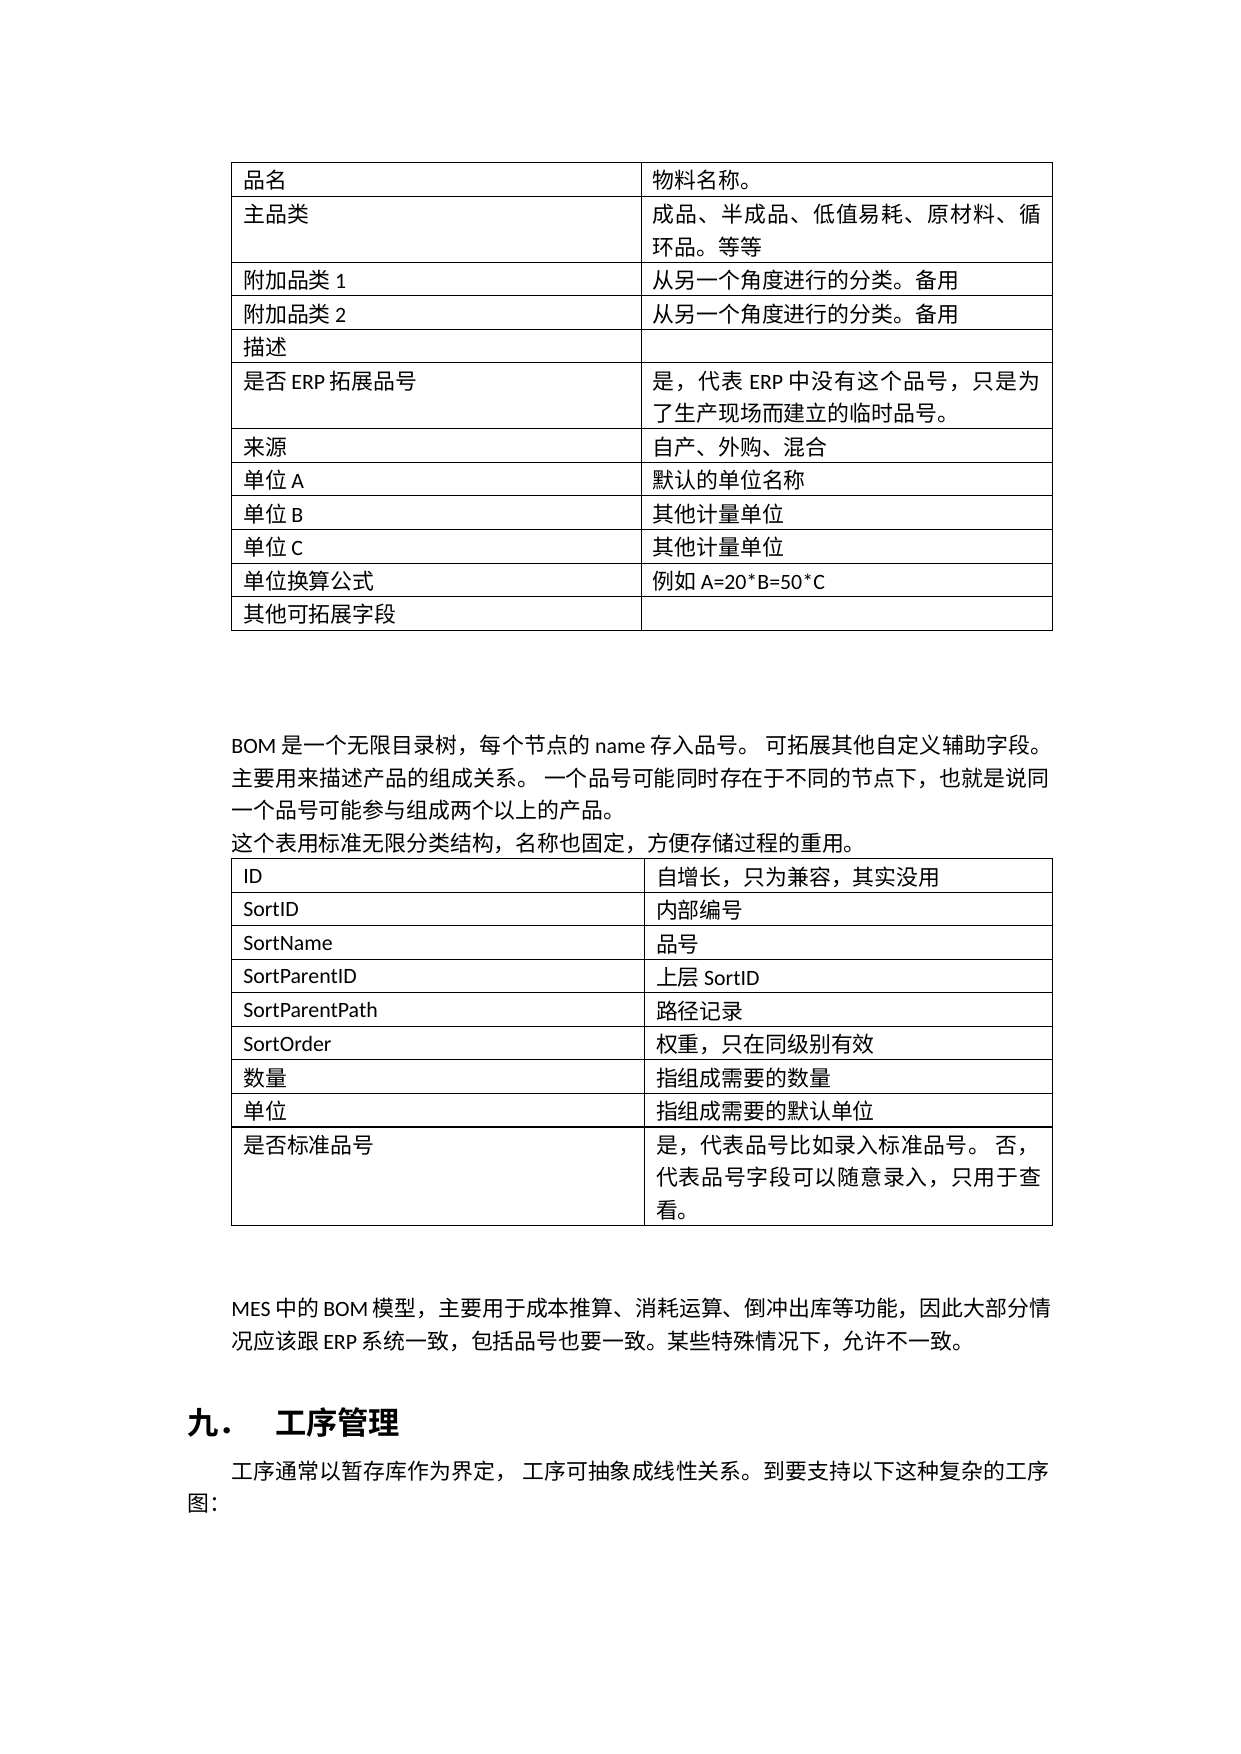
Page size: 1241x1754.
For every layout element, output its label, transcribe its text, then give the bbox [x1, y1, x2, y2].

table_cell 单位B [232, 496, 641, 529]
table_header ID [232, 859, 644, 892]
table_cell 物料名称。 [642, 163, 1052, 196]
table_cell 单位 [232, 1094, 644, 1126]
table_cell 描述 [232, 330, 641, 362]
table_cell SortParentID [232, 960, 644, 992]
table_cell 其他计量单位 [642, 496, 1052, 529]
table_cell 单位C [232, 530, 641, 562]
table_cell 附加品类1 [232, 263, 641, 295]
table_cell 主品类 [232, 197, 641, 262]
table_cell 单位换算公式 [232, 564, 641, 596]
table_cell SortOrder [232, 1027, 644, 1059]
table_cell 例如A=20*B=50*C [642, 564, 1052, 596]
table_cell 从另一个角度进行的分类。备用 [642, 296, 1052, 329]
table_cell 成品、半成品、低值易耗、原材料、循环品。等等 [642, 197, 1052, 262]
table_cell 来源 [232, 429, 641, 462]
list BOM是一个无限目录树，每个节点的name存入品号。 可拓展其他自定义辅助字段。主要用来描述产品的组成关系。 一个品号可能同时存在于不同的节点下，也就是说同一个品号可能参与组成两个以上的产品。 [231, 728, 1053, 826]
table_cell 路径记录 [645, 993, 1052, 1026]
table_cell 附加品类2 [232, 296, 641, 329]
table_cell 自产、外购、混合 [642, 429, 1052, 462]
table_cell 上层SortID [645, 960, 1052, 992]
list 工序管理 [187, 1388, 1053, 1453]
table_cell 是否标准品号 [232, 1128, 644, 1225]
table_cell SortName [232, 926, 644, 959]
table_cell 是，代表ERP中没有这个品号，只是为了生产现场而建立的临时品号。 [642, 363, 1052, 428]
table_cell SortID [232, 893, 644, 925]
table_cell 从另一个角度进行的分类。备用 [642, 263, 1052, 295]
table_cell 是否ERP拓展品号 [232, 363, 641, 428]
list 这个表用标准无限分类结构，名称也固定，方便存储过程的重用。 [231, 826, 1053, 858]
table_header 自增长，只为兼容，其实没用 [645, 859, 1052, 892]
table_cell 默认的单位名称 [642, 463, 1052, 495]
table_cell 指组成需要的默认单位 [645, 1094, 1052, 1126]
table_cell 数量 [232, 1060, 644, 1093]
table_cell 品号 [645, 926, 1052, 959]
table_cell 指组成需要的数量 [645, 1060, 1052, 1093]
list MES中的BOM模型，主要用于成本推算、消耗运算、倒冲出库等功能，因此大部分情况应该跟ERP系统一致，包括品号也要一致。某些特殊情况下，允许不一致。 [231, 1291, 1053, 1356]
table_cell [642, 597, 1052, 629]
table_cell 权重，只在同级别有效 [645, 1027, 1052, 1059]
table_cell 其他计量单位 [642, 530, 1052, 562]
table_cell 品名 [232, 163, 641, 196]
table_cell 单位A [232, 463, 641, 495]
table_cell 是，代表品号比如录入标准品号。 否，代表品号字段可以随意录入，只用于查看。 [645, 1128, 1052, 1225]
table_cell SortParentPath [232, 993, 644, 1026]
table_cell 内部编号 [645, 893, 1052, 925]
table_cell 其他可拓展字段 [232, 597, 641, 629]
list 工序通常以暂存库作为界定， 工序可抽象成线性关系。到要支持以下这种复杂的工序图： [187, 1453, 1053, 1518]
table_cell [642, 330, 1052, 362]
